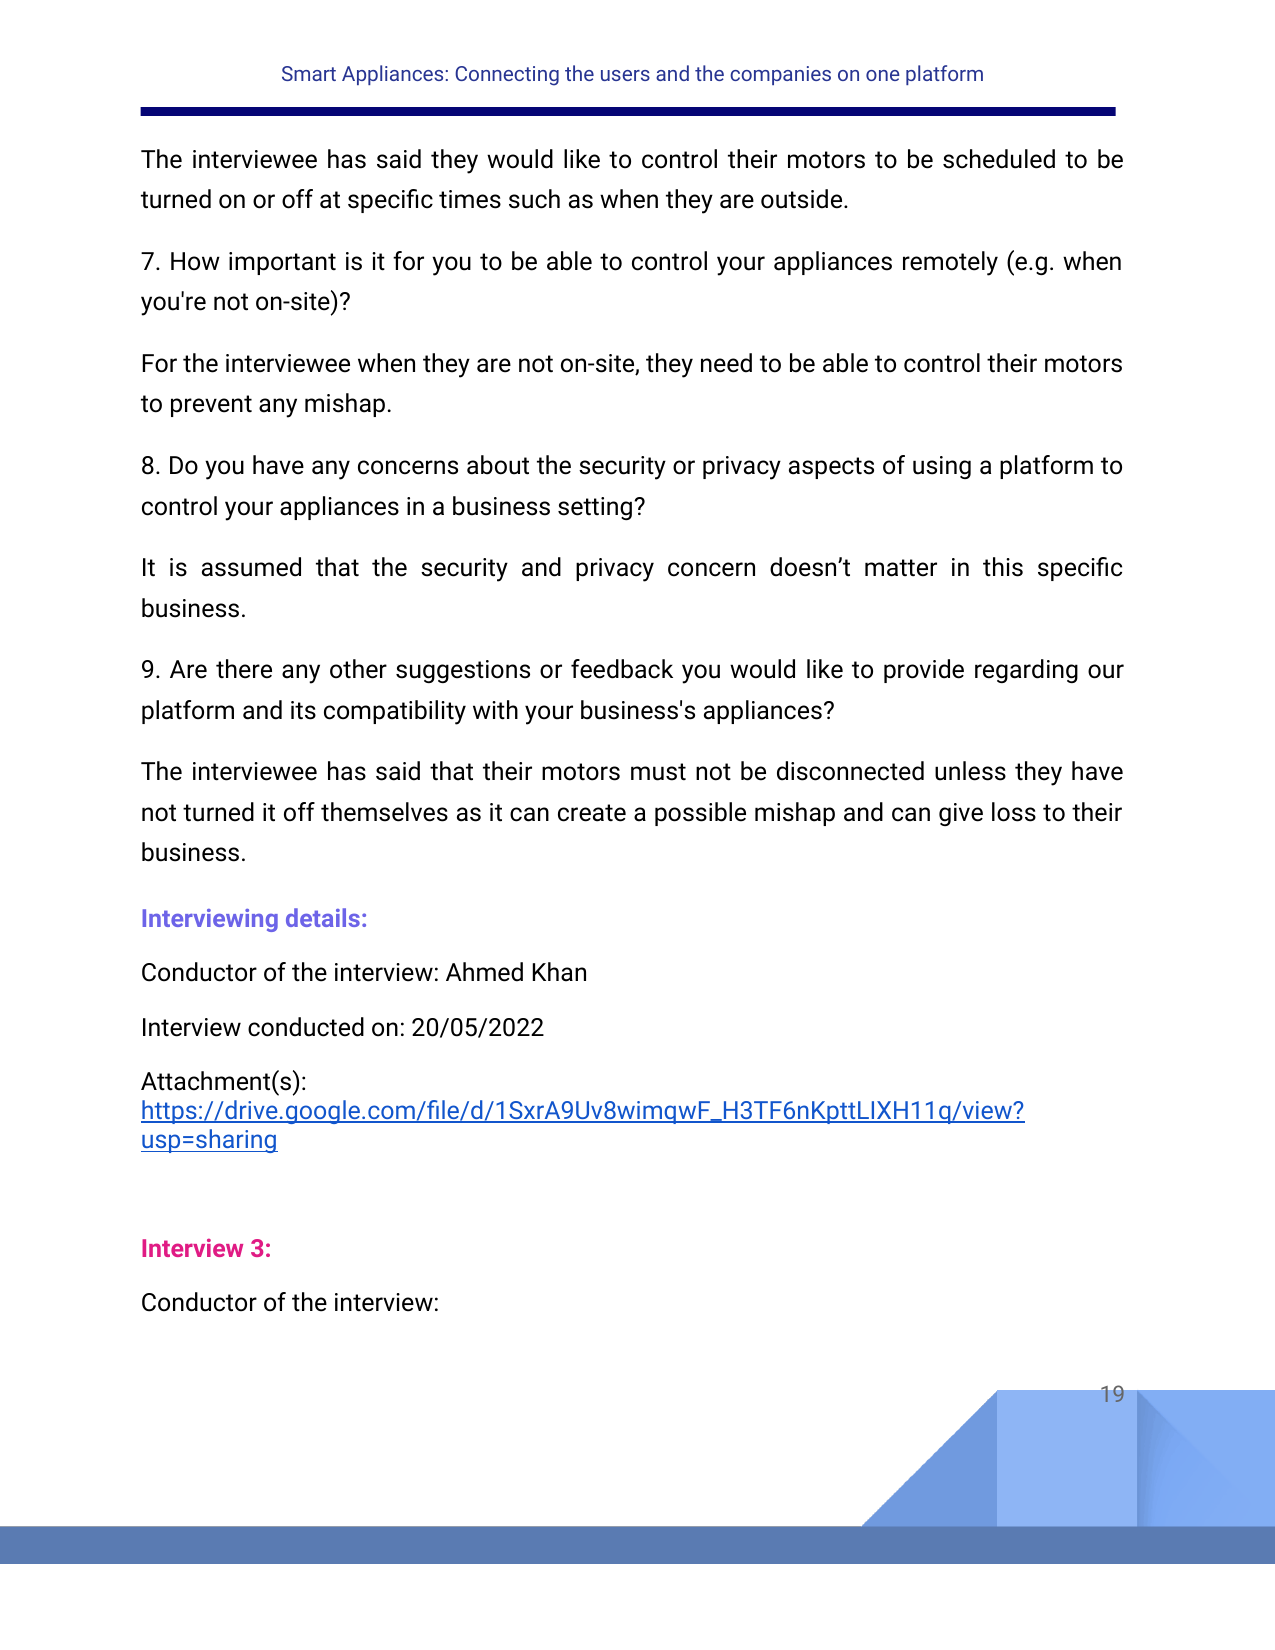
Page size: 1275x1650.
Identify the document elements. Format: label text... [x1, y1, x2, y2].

text Attachment(s): https://drive.google.com/file/d/1SxrA9Uv8wimqwF_H3TF6nKpttLIXH11q/view?usp=sharing [141, 1067, 1125, 1155]
text Interviewing details: [141, 904, 1125, 933]
text Conductor of the interview: Ahmed Khan [141, 958, 1125, 988]
picture [1115, 1388, 1121, 1395]
text 9. Are there any other suggestions or feedback you would like to provide regarding our platform and its compatibility with your business's appliances? [141, 655, 1125, 725]
text For the interviewee when they are not on-site, they need to be able to control their motors to prevent any mishap. [141, 349, 1125, 419]
picture [0, 1388, 1275, 1564]
text 7. How important is it for you to be able to control your appliances remotely (e.g. when you're not on-site)? [141, 247, 1125, 317]
text 8. Do you have any concerns about the security or privacy aspects of using a platform to control your appliances in a business setting? [141, 451, 1125, 521]
text Interview 3: [141, 1234, 1125, 1263]
picture [140, 107, 1116, 116]
text Interview conducted on: 20/05/2022 [141, 1013, 1125, 1042]
text Conductor of the interview: [141, 1288, 1125, 1318]
text The interviewee has said that their motors must not be disconnected unless they have not turned it off themselves as it can create a possible mishap and can give loss to their business. [141, 757, 1125, 868]
text It is assumed that the security and privacy concern doesn’t matter in this specific business. [141, 553, 1125, 623]
text The interviewee has said they would like to control their motors to be scheduled to be turned on or off at specific times such as when they are outside. [141, 145, 1125, 215]
